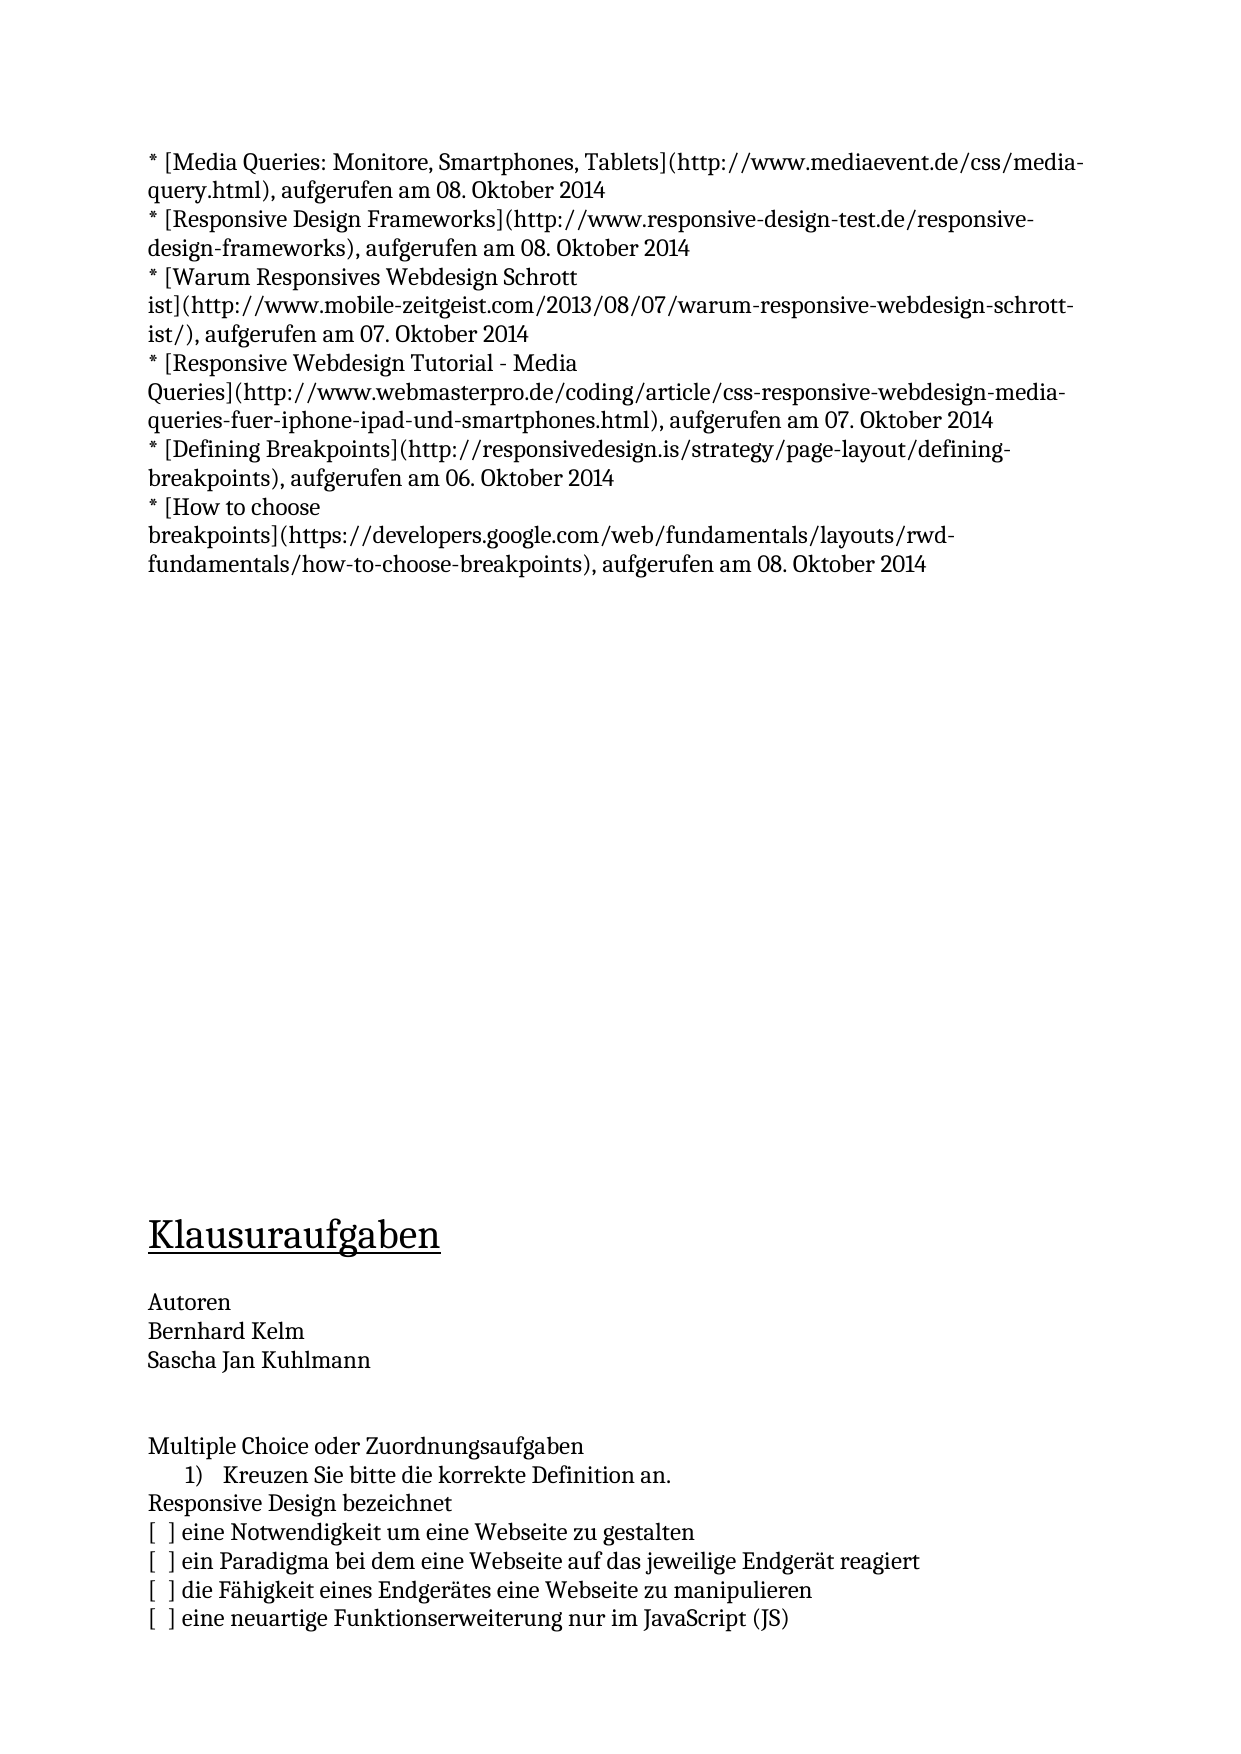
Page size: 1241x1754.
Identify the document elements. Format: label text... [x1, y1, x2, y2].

list Kreuzen Sie bitte die korrekte Definition an. [185, 1461, 1093, 1489]
text [ ] eine neuartige Funktionserweiterung nur im JavaScript (JS) [148, 1604, 1093, 1633]
text [ ] die Fähigkeit eines Endgerätes eine Webseite zu manipulieren [148, 1576, 1093, 1604]
text Autoren [148, 1288, 1093, 1317]
text [ ] eine Notwendigkeit um eine Webseite zu gestalten [148, 1518, 1093, 1547]
text Klausuraufgaben [148, 1211, 1093, 1259]
text Responsive Design bezeichnet [148, 1489, 1093, 1518]
text * [Defining Breakpoints](http://responsivedesign.is/strategy/page-layout/defining-breakpoints), aufgerufen am 06. Oktober 2014 [148, 435, 1093, 493]
text Multiple Choice oder Zuordnungsaufgaben [148, 1432, 1093, 1461]
text Sascha Jan Kuhlmann [148, 1346, 1093, 1374]
text * [Responsive Webdesign Tutorial - Media Queries](http://www.webmasterpro.de/coding/article/css-responsive-webdesign-media-queries-fuer-iphone-ipad-und-smartphones.html), aufgerufen am 07. Oktober 2014 [148, 349, 1093, 435]
text Bernhard Kelm [148, 1317, 1093, 1346]
text * [Responsive Design Frameworks](http://www.responsive-design-test.de/responsive-design-frameworks), aufgerufen am 08. Oktober 2014 [148, 205, 1093, 263]
text [ ] ein Paradigma bei dem eine Webseite auf das jeweilige Endgerät reagiert [148, 1547, 1093, 1576]
text * [Media Queries: Monitore, Smartphones, Tablets](http://www.mediaevent.de/css/media-query.html), aufgerufen am 08. Oktober 2014 [148, 148, 1093, 205]
text * [How to choose breakpoints](https://developers.google.com/web/fundamentals/layouts/rwd-fundamentals/how-to-choose-breakpoints), aufgerufen am 08. Oktober 2014 [148, 493, 1093, 579]
text * [Warum Responsives Webdesign Schrott ist](http://www.mobile-zeitgeist.com/2013/08/07/warum-responsive-webdesign-schrott-ist/), aufgerufen am 07. Oktober 2014 [148, 263, 1093, 349]
